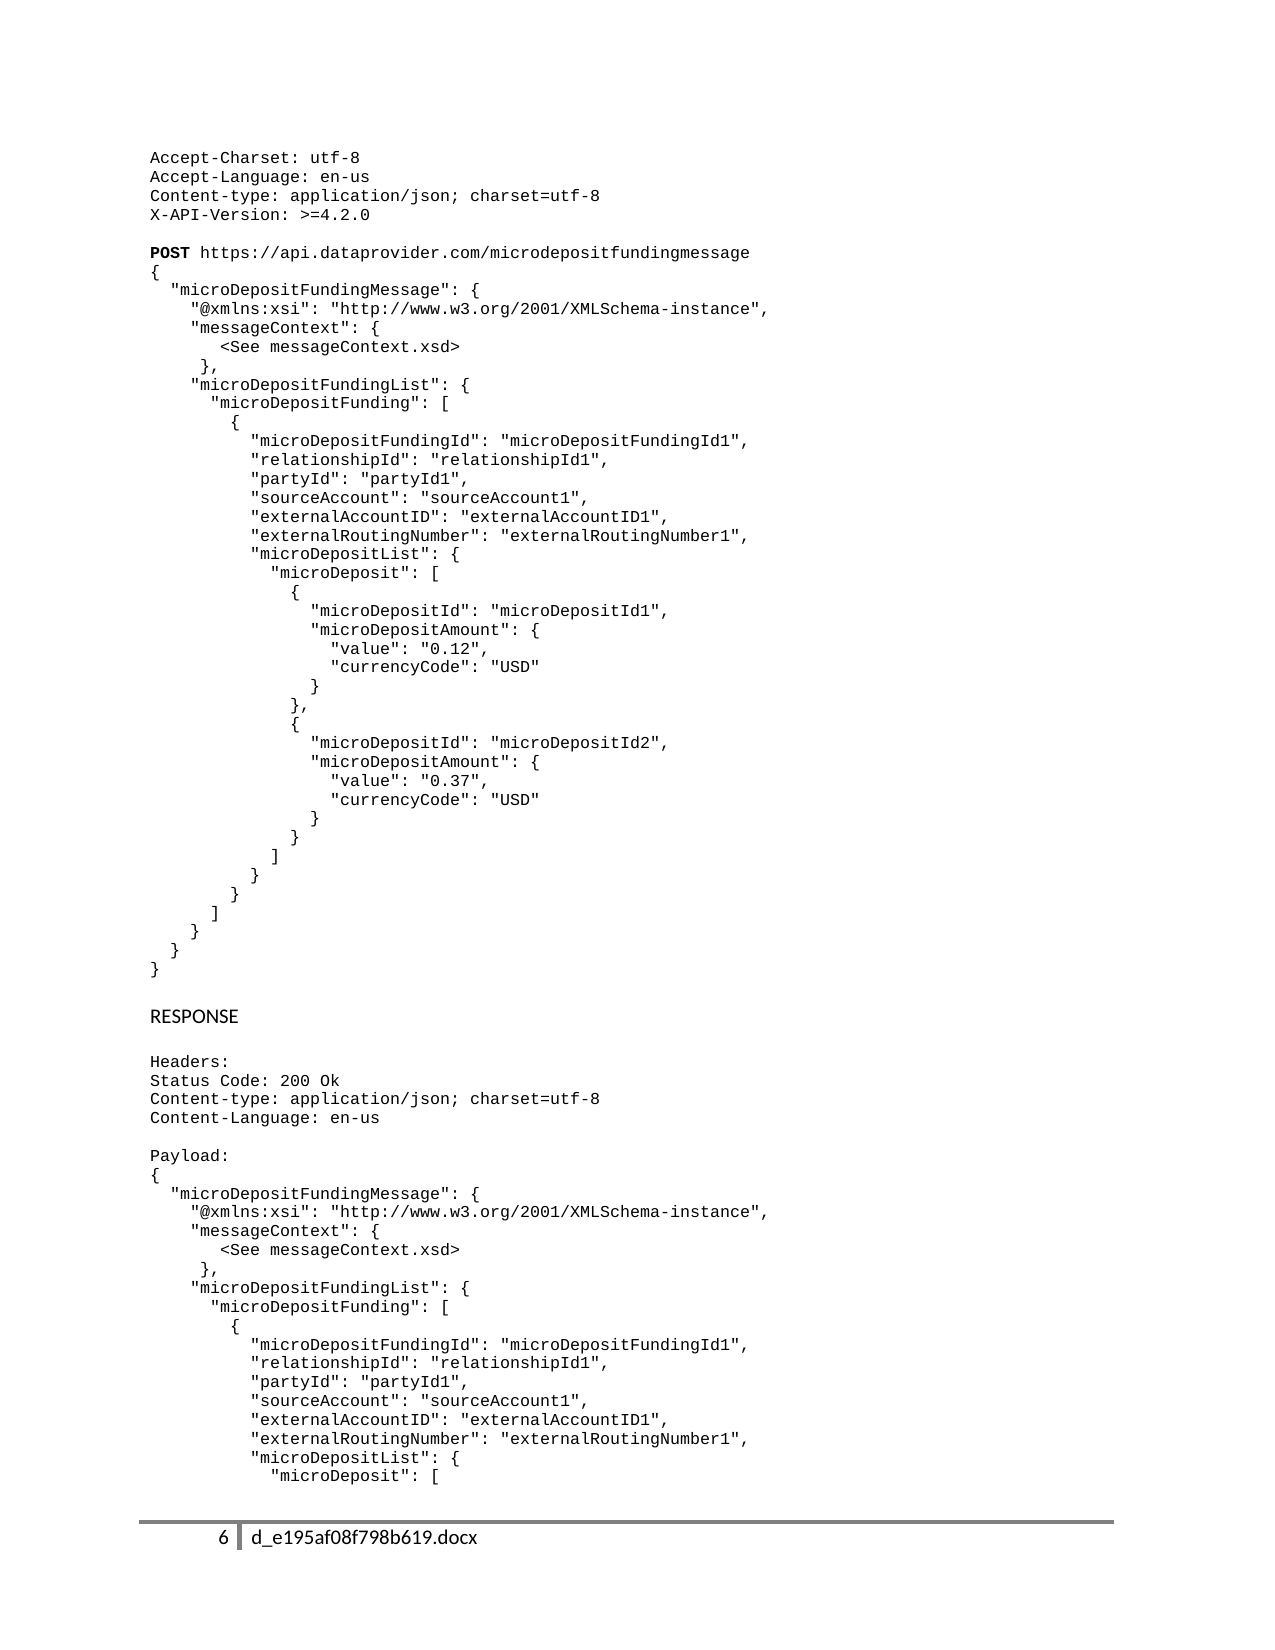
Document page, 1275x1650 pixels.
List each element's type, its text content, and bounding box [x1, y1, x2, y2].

text }, [150, 697, 1125, 716]
text }, [150, 1261, 1125, 1279]
text Content-type: application/json; charset=utf-8 [150, 188, 1125, 207]
text } [150, 829, 1125, 848]
text "externalRoutingNumber": "externalRoutingNumber1", [150, 527, 1125, 546]
text <See messageContext.xsd> [150, 338, 1125, 357]
text <See messageContext.xsd> [150, 1242, 1125, 1261]
text } [150, 866, 1125, 885]
text "partyId": "partyId1", [150, 471, 1125, 489]
text Content-type: application/json; charset=utf-8 [150, 1091, 1125, 1110]
text Payload: [150, 1147, 1125, 1166]
text "@xmlns:xsi": "http://www.w3.org/2001/XMLSchema-instance", [150, 301, 1125, 320]
text "value": "0.37", [150, 772, 1125, 791]
text "currencyCode": "USD" [150, 791, 1125, 810]
text "microDeposit": [ [150, 1468, 1125, 1487]
text ] [150, 904, 1125, 923]
text "microDepositFundingId": "microDepositFundingId1", [150, 1336, 1125, 1355]
text "sourceAccount": "sourceAccount1", [150, 1393, 1125, 1411]
text "messageContext": { [150, 1223, 1125, 1242]
text } [150, 942, 1125, 961]
text "microDepositFundingList": { [150, 1279, 1125, 1298]
text "microDepositFundingMessage": { [150, 1185, 1125, 1204]
text } [150, 885, 1125, 904]
text "microDepositId": "microDepositId1", [150, 602, 1125, 621]
text } [150, 810, 1125, 829]
text "externalAccountID": "externalAccountID1", [150, 508, 1125, 527]
text }, [150, 357, 1125, 376]
text } [150, 961, 1125, 979]
text "relationshipId": "relationshipId1", [150, 1355, 1125, 1374]
text POST https://api.dataprovider.com/microdepositfundingmessage [150, 244, 1125, 263]
text { [150, 584, 1125, 602]
text "microDepositFundingId": "microDepositFundingId1", [150, 433, 1125, 452]
text { [150, 1317, 1125, 1336]
text "microDepositList": { [150, 546, 1125, 565]
text "currencyCode": "USD" [150, 659, 1125, 678]
text "microDepositFundingMessage": { [150, 282, 1125, 301]
text { [150, 263, 1125, 282]
text { [150, 716, 1125, 734]
text } [150, 678, 1125, 697]
text "externalRoutingNumber": "externalRoutingNumber1", [150, 1430, 1125, 1449]
text "microDepositList": { [150, 1449, 1125, 1468]
text "relationshipId": "relationshipId1", [150, 452, 1125, 471]
text "microDeposit": [ [150, 565, 1125, 584]
text Headers: [150, 1053, 1125, 1072]
text Accept-Charset: utf-8 [150, 150, 1125, 169]
text Content-Language: en-us [150, 1110, 1125, 1129]
text ] [150, 848, 1125, 866]
text "@xmlns:xsi": "http://www.w3.org/2001/XMLSchema-instance", [150, 1204, 1125, 1223]
text "partyId": "partyId1", [150, 1374, 1125, 1393]
text "microDepositId": "microDepositId2", [150, 734, 1125, 753]
text "sourceAccount": "sourceAccount1", [150, 489, 1125, 508]
text { [150, 414, 1125, 433]
text RESPONSE [150, 1003, 1125, 1029]
text X-API-Version: >=4.2.0 [150, 207, 1125, 225]
text Accept-Language: en-us [150, 169, 1125, 188]
text "microDepositFunding": [ [150, 395, 1125, 414]
text Status Code: 200 Ok [150, 1072, 1125, 1091]
text "microDepositFunding": [ [150, 1298, 1125, 1317]
text { [150, 1166, 1125, 1185]
text "messageContext": { [150, 320, 1125, 338]
text "microDepositAmount": { [150, 753, 1125, 772]
text } [150, 923, 1125, 942]
text "microDepositFundingList": { [150, 376, 1125, 395]
text "microDepositAmount": { [150, 621, 1125, 640]
text "externalAccountID": "externalAccountID1", [150, 1411, 1125, 1430]
text "value": "0.12", [150, 640, 1125, 659]
